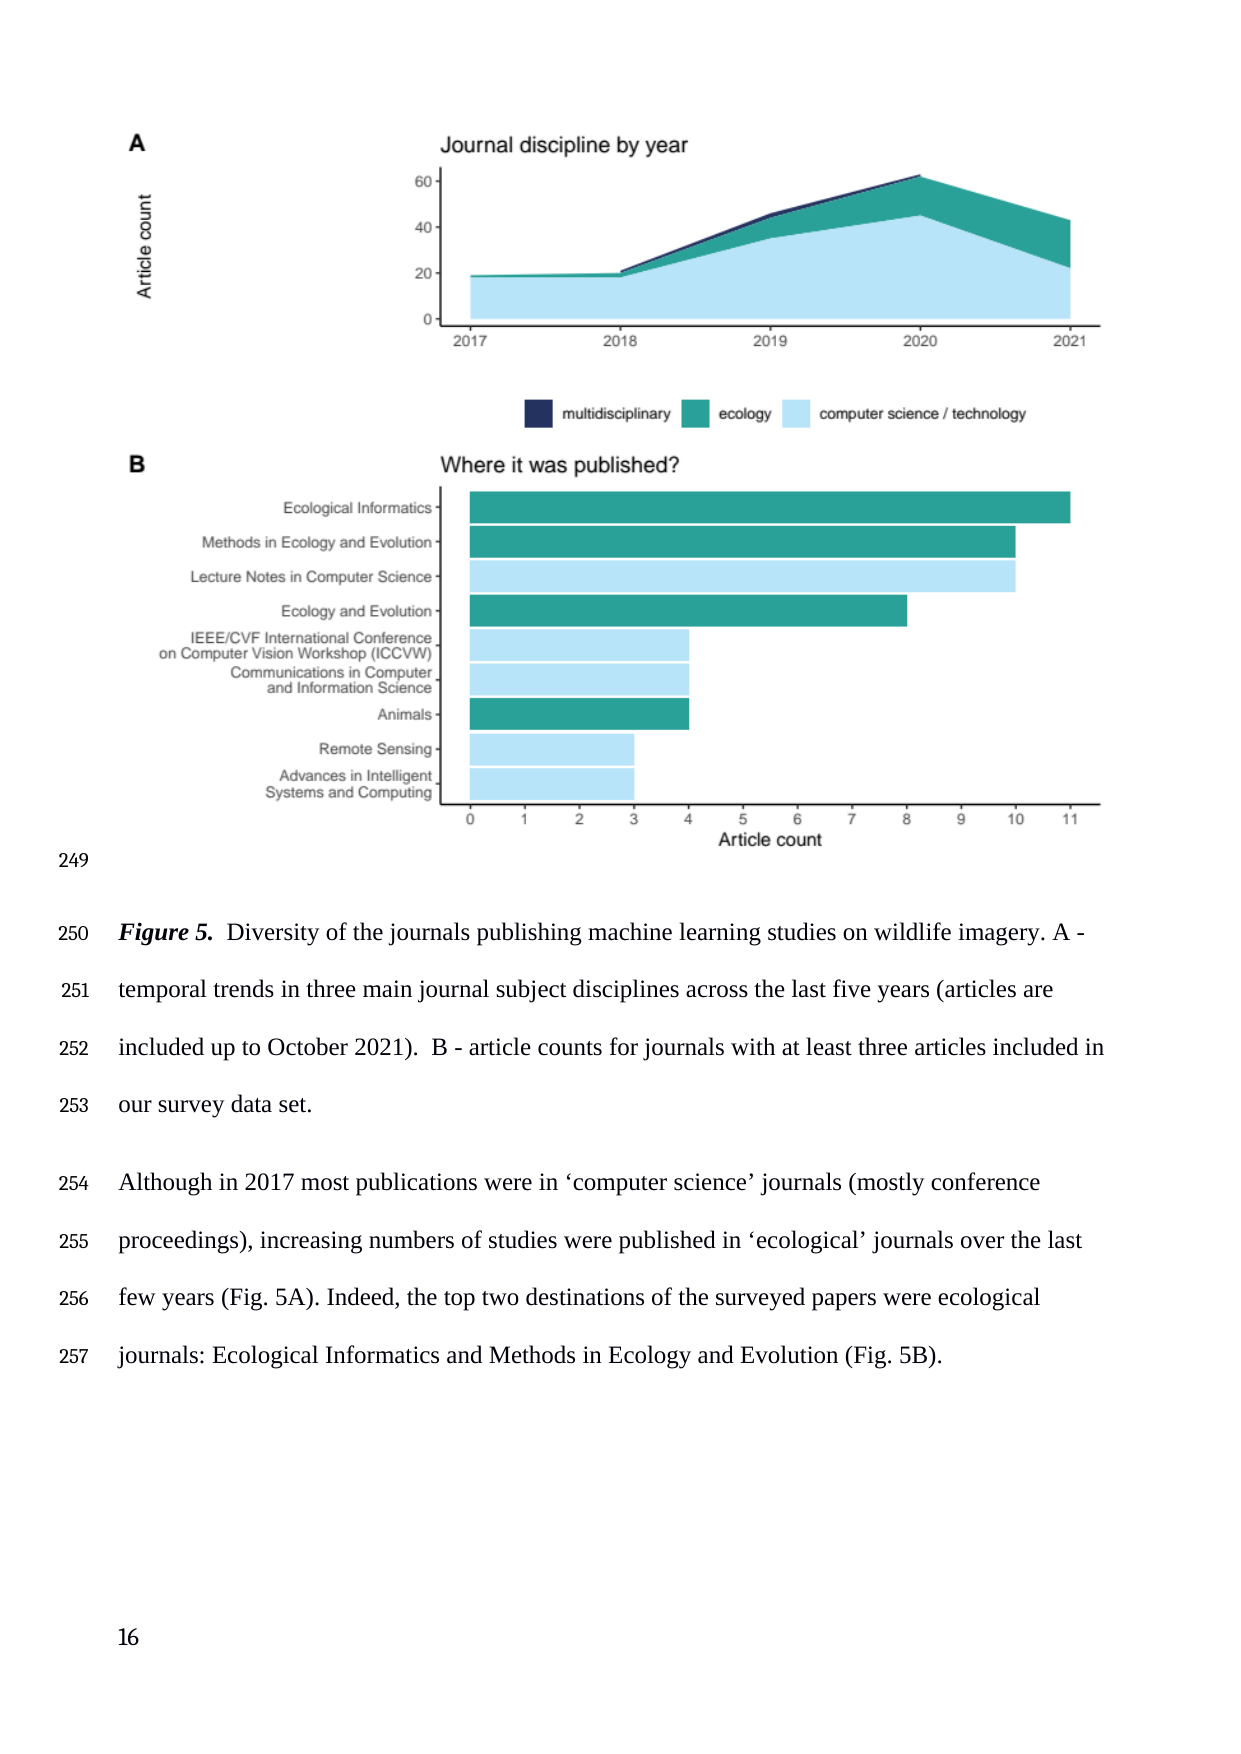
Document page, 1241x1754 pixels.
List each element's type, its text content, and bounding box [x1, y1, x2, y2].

text Figure 5. Diversity of the journals publishing machine learning studies on wildlife imagery. A - temporal trends in three main journal subject disciplines across the last five years (articles are included up to October 2021). B - article counts for journals with at least three articles included in our survey data set. [118, 917, 1122, 1118]
text Although in 2017 most publications were in ‘computer science’ journals (mostly conference proceedings), increasing numbers of studies were published in ‘ecological’ journals over the last few years (Fig. 5A). Indeed, the top two destinations of the surveyed papers were ecological journals: Ecological Informatics and Methods in Ecology and Evolution (Fig. 5B). [118, 1167, 1122, 1369]
